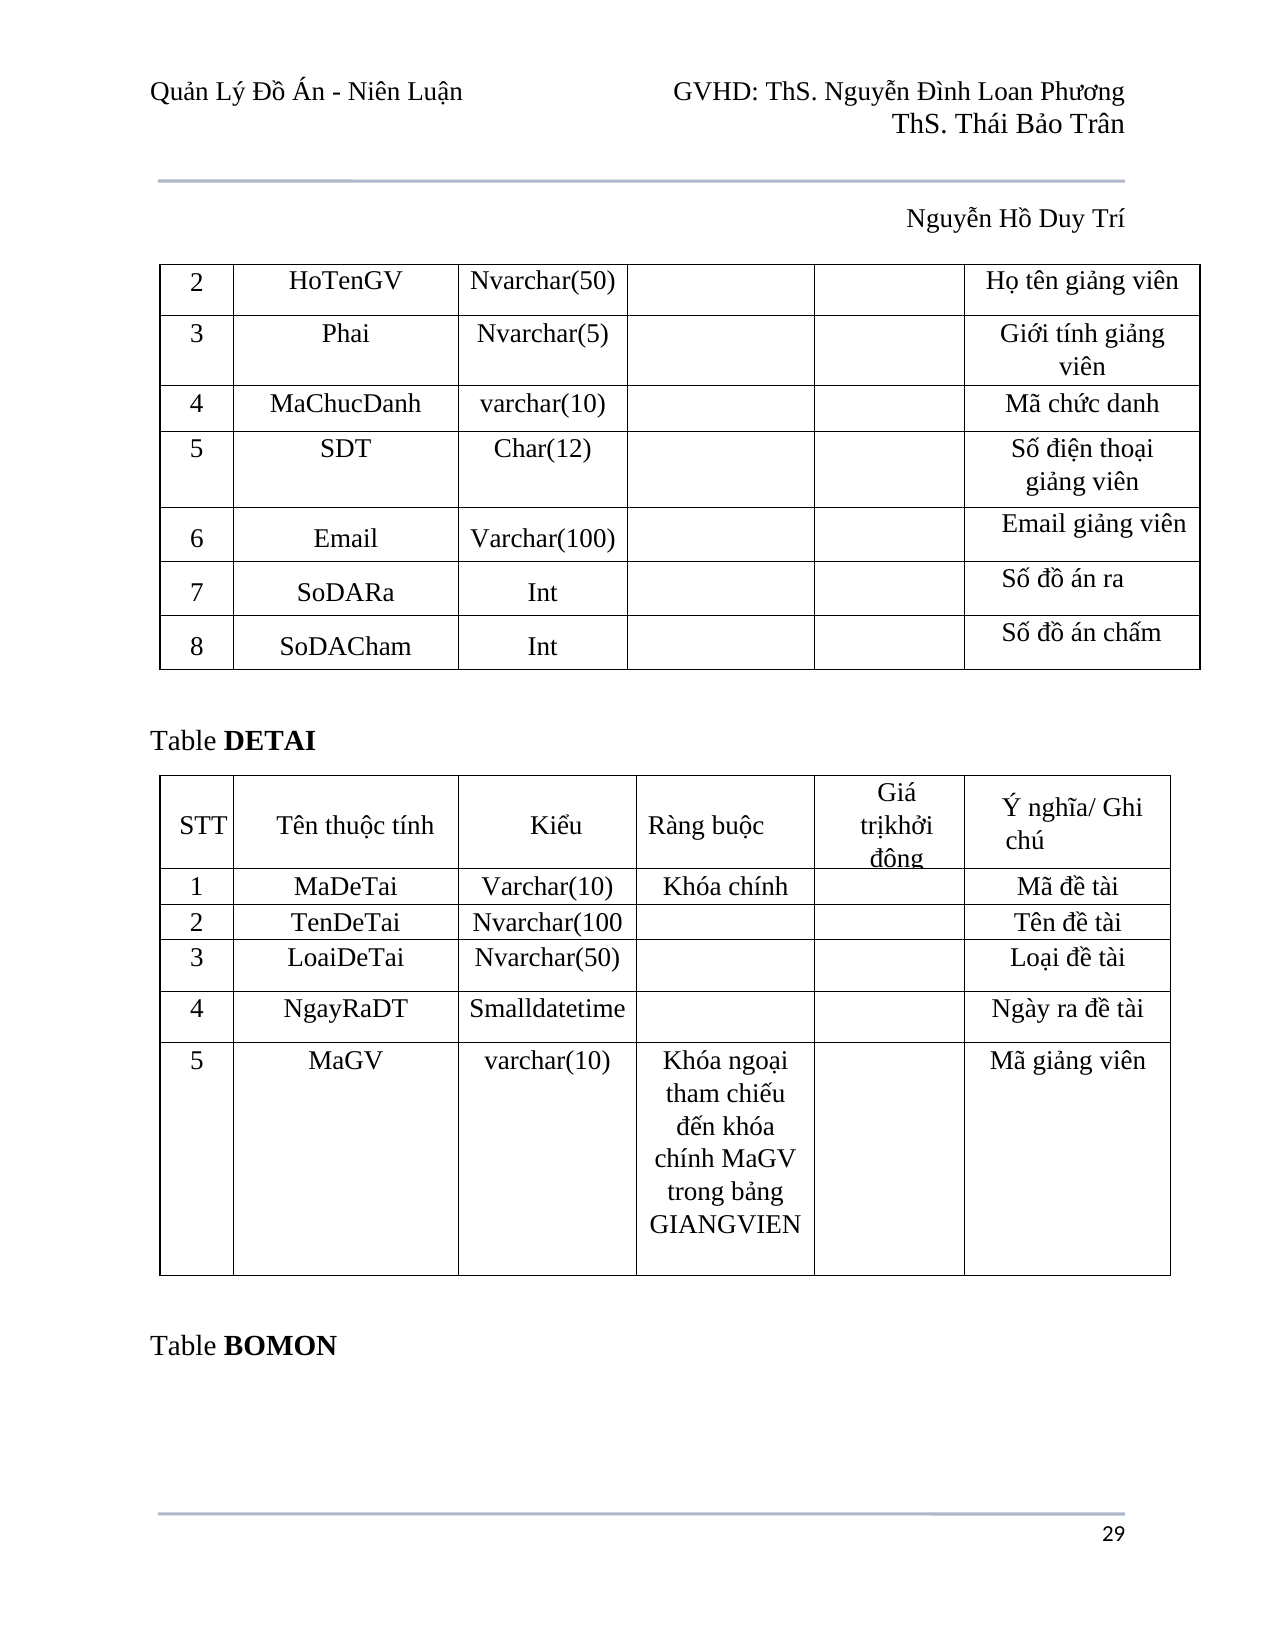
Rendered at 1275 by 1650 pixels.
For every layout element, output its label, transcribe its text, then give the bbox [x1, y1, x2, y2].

table_cell TenDeTai [234, 905, 458, 939]
table_cell 4 [161, 992, 233, 1042]
table_cell [815, 1043, 964, 1274]
table_cell Nvarchar(50) [459, 940, 636, 991]
table_cell [815, 562, 964, 615]
table_cell Họ tên giảng viên [965, 265, 1199, 315]
table_cell Số điện thoại giảng viên [965, 432, 1199, 507]
table_cell 2 [161, 905, 233, 939]
table_cell [815, 940, 964, 991]
table_cell 6 [161, 508, 233, 561]
table_cell Varchar(10) [459, 869, 636, 904]
table_cell [815, 265, 964, 315]
table_cell Khóa ngoại tham chiếu đến khóa chính MaGV trong bảng GIANGVIEN [637, 1043, 814, 1274]
table_cell Mã chức danh [965, 386, 1199, 431]
table_cell Varchar(100) [459, 508, 627, 561]
table_cell Nvarchar(5) [459, 316, 627, 385]
table_cell Số đồ án chấm [965, 616, 1199, 669]
table_cell MaDeTai [234, 869, 458, 904]
table_header Tên thuộc tính [234, 776, 458, 868]
table_header Giá trịkhởi động [815, 776, 964, 868]
table_cell [637, 905, 814, 939]
table_cell Mã đề tài [965, 869, 1170, 904]
table_cell [628, 386, 814, 431]
table_cell [628, 616, 814, 669]
table_cell Char(12) [459, 432, 627, 507]
table_cell [628, 508, 814, 561]
table_cell 8 [161, 616, 233, 669]
table_cell Ngày ra đề tài [965, 992, 1170, 1042]
table_cell [815, 386, 964, 431]
table_cell Tên đề tài [965, 905, 1170, 939]
table_header STT [161, 776, 233, 868]
table_cell 1 [161, 869, 233, 904]
table_cell 3 [161, 316, 233, 385]
table_cell Mã giảng viên [965, 1043, 1170, 1274]
table_cell MaChucDanh [234, 386, 458, 431]
table_cell 5 [161, 432, 233, 507]
table_cell LoaiDeTai [234, 940, 458, 991]
table_cell SoDARa [234, 562, 458, 615]
table_cell Int [459, 562, 627, 615]
table_cell SDT [234, 432, 458, 507]
table_cell Smalldatetime [459, 992, 636, 1042]
table_cell Số đồ án ra [965, 562, 1199, 615]
table_cell varchar(10) [459, 386, 627, 431]
table_header Kiểu [459, 776, 636, 868]
text Table DETAI [150, 723, 1125, 756]
table_cell Loại đề tài [965, 940, 1170, 991]
table_cell [815, 616, 964, 669]
table_cell [637, 992, 814, 1042]
table_cell Phai [234, 316, 458, 385]
table_header Ràng buộc [637, 776, 814, 868]
table_cell 5 [161, 1043, 233, 1274]
table_cell [815, 905, 964, 939]
table_cell 3 [161, 940, 233, 991]
table_header Ý nghĩa/ Ghi chú [965, 776, 1170, 868]
table_cell [815, 508, 964, 561]
table_cell [628, 432, 814, 507]
table_cell [815, 992, 964, 1042]
table_cell Nvarchar(100) [459, 905, 636, 939]
table_cell Nvarchar(50) [459, 265, 627, 315]
table_cell 2 [161, 265, 233, 315]
table_cell Email [234, 508, 458, 561]
table_cell Int [459, 616, 627, 669]
table_cell Email giảng viên [965, 508, 1199, 561]
table_cell varchar(10) [459, 1043, 636, 1274]
table_cell [815, 869, 964, 904]
table_cell [815, 316, 964, 385]
table_cell 4 [161, 386, 233, 431]
table_cell [637, 940, 814, 991]
table_cell MaGV [234, 1043, 458, 1274]
table_cell NgayRaDT [234, 992, 458, 1042]
table_cell [628, 265, 814, 315]
table_cell [628, 316, 814, 385]
table_cell SoDACham [234, 616, 458, 669]
table_cell [815, 432, 964, 507]
table_cell 7 [161, 562, 233, 615]
table_cell [628, 562, 814, 615]
table_cell Khóa chính [637, 869, 814, 904]
text Table BOMON [150, 1328, 1125, 1362]
table_cell HoTenGV [234, 265, 458, 315]
table_cell Giới tính giảng viên [965, 316, 1199, 385]
